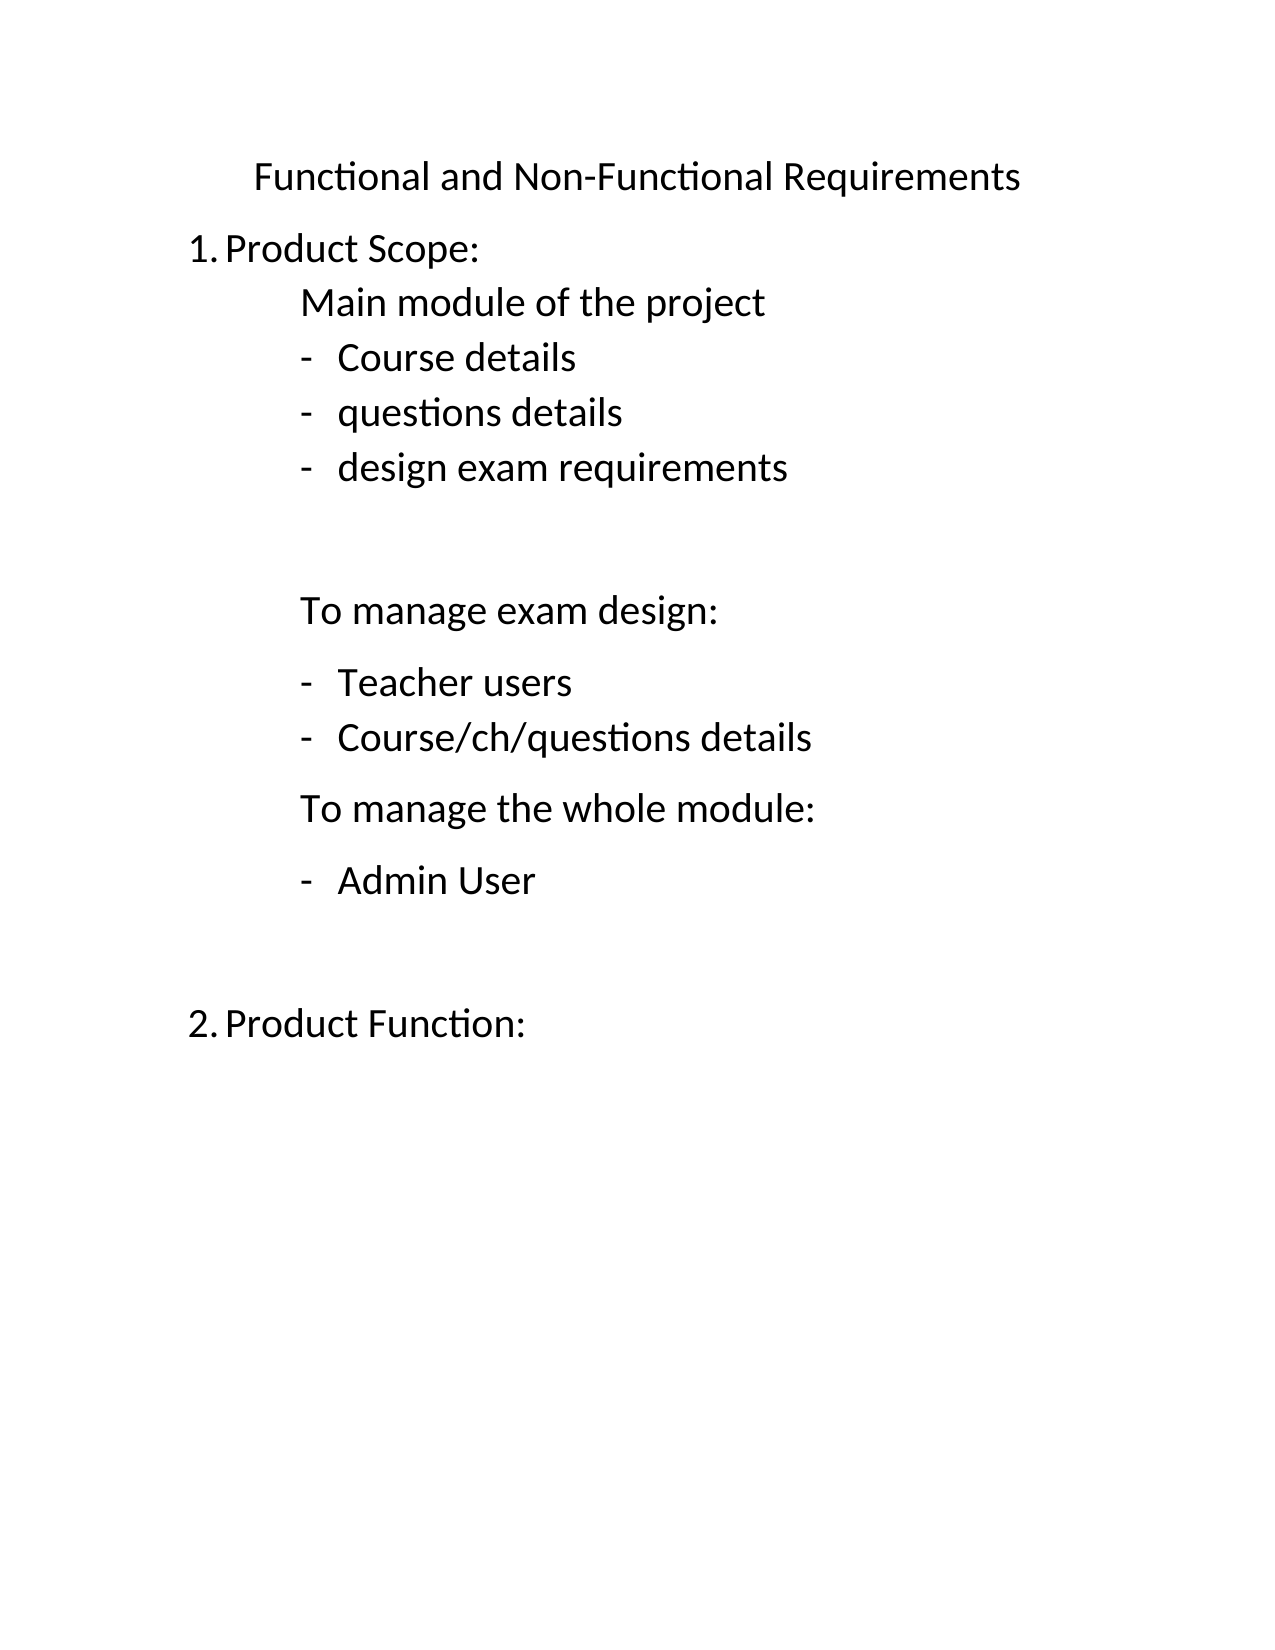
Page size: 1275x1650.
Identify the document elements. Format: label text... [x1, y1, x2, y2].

list questions details [300, 386, 1125, 437]
list design exam requirements [300, 441, 1125, 492]
list Teacher users [300, 656, 1125, 707]
list Product Function: [187, 997, 1125, 1048]
list Course/ch/questions details [300, 711, 1125, 762]
text Functional and Non-Functional Requirements [150, 150, 1125, 201]
list Product Scope: [187, 222, 1125, 272]
list Main module of the project [300, 276, 1125, 327]
list Admin User [300, 854, 1125, 905]
list Course details [300, 331, 1125, 382]
text To manage the whole module: [300, 782, 1125, 833]
text To manage exam design: [300, 584, 1125, 635]
